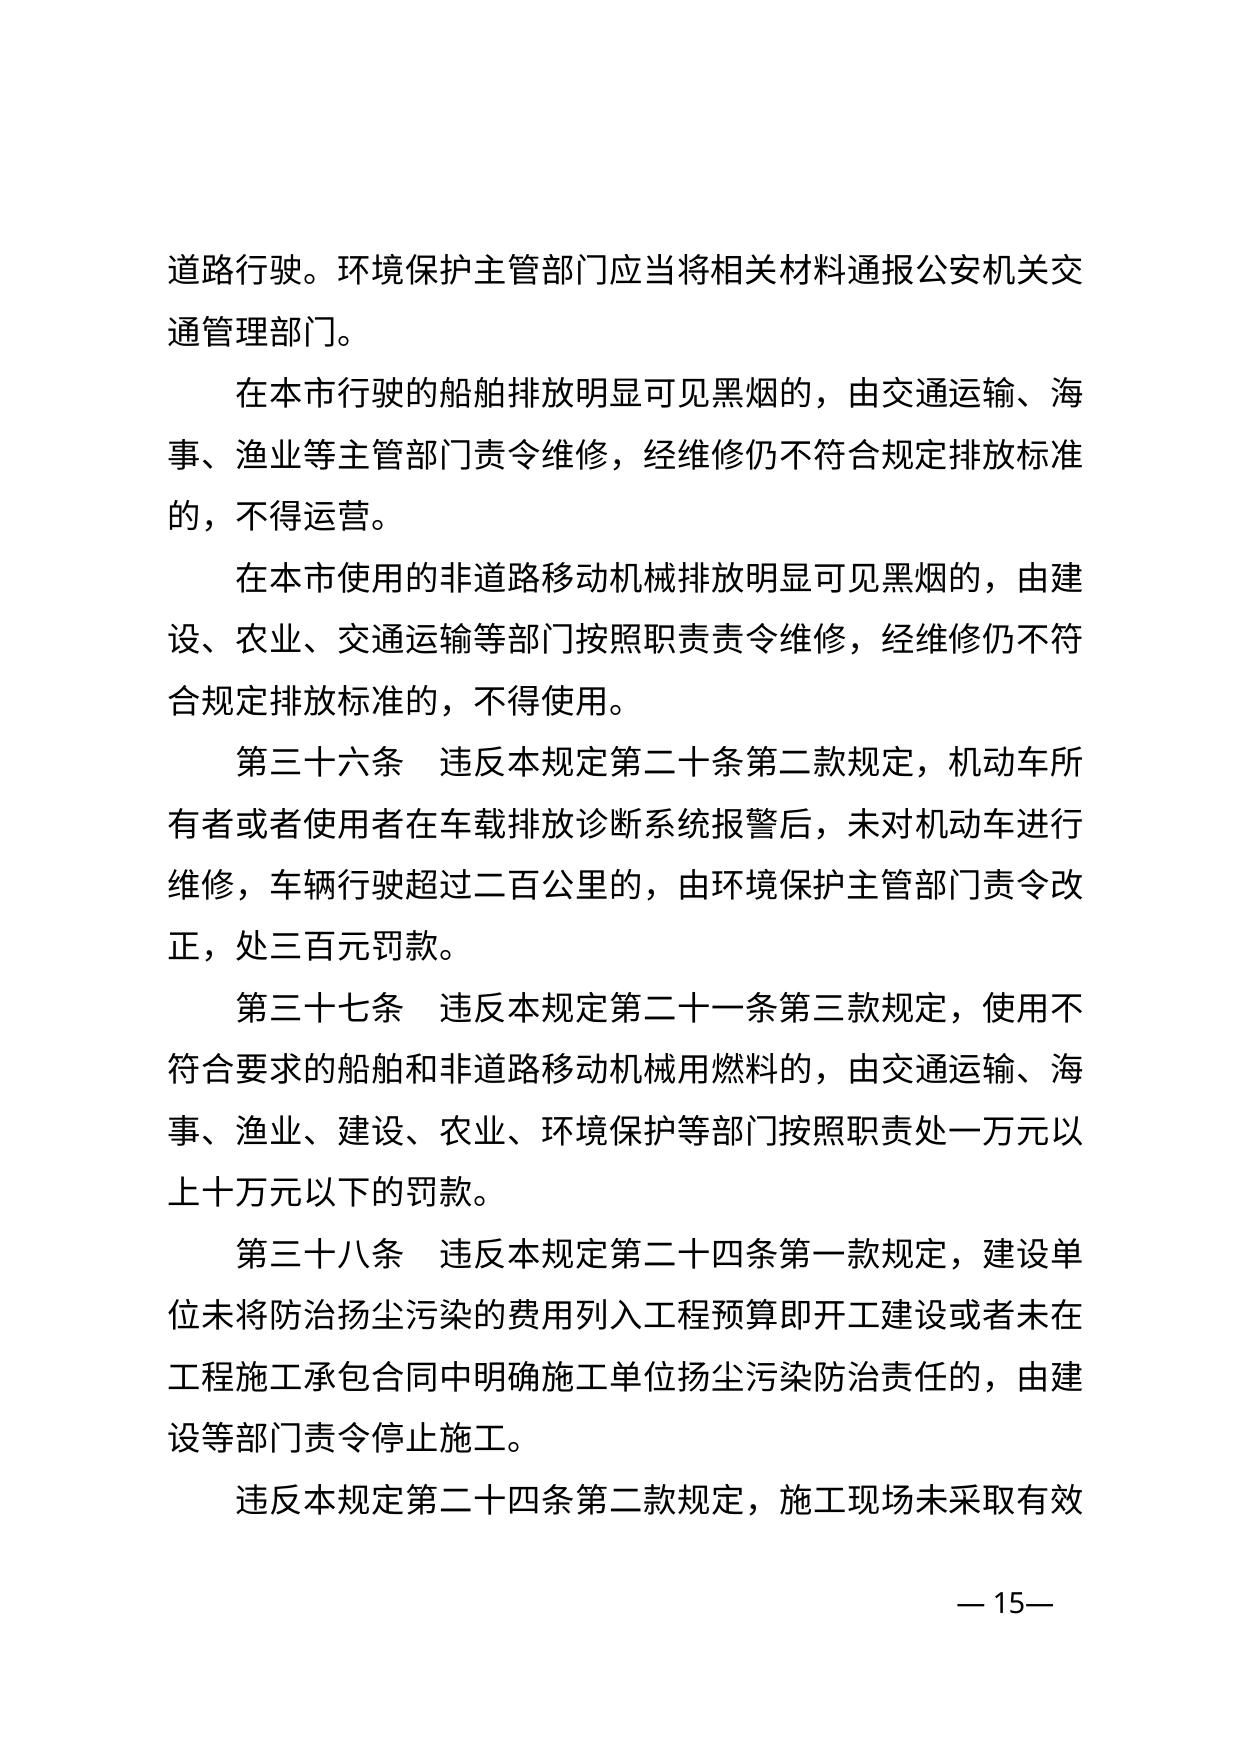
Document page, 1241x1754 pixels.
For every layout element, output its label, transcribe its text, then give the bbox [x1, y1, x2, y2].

text 第三十六条 违反本规定第二十条第二款规定，机动车所有者或者使用者在车载排放诊断系统报警后，未对机动车进行维修，车辆行驶超过二百公里的，由环境保护主管部门责令改正，处三百元罚款。 [168, 729, 1084, 975]
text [168, 1467, 1084, 1528]
text 在本市行驶的船舶排放明显可见黑烟的，由交通运输、海事、渔业等主管部门责令维修，经维修仍不符合规定排放标准的，不得运营。 [168, 361, 1084, 545]
text 在本市使用的非道路移动机械排放明显可见黑烟的，由建设、农业、交通运输等部门按照职责责令维修，经维修仍不符合规定排放标准的，不得使用。 [168, 545, 1084, 729]
text 第三十七条 违反本规定第二十一条第三款规定，使用不符合要求的船舶和非道路移动机械用燃料的，由交通运输、海事、渔业、建设、农业、环境保护等部门按照职责处一万元以上十万元以下的罚款。 [168, 975, 1084, 1221]
text 第三十八条 违反本规定第二十四条第一款规定，建设单位未将防治扬尘污染的费用列入工程预算即开工建设或者未在工程施工承包合同中明确施工单位扬尘污染防治责任的，由建设等部门责令停止施工。 [168, 1221, 1084, 1467]
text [168, 238, 1084, 361]
